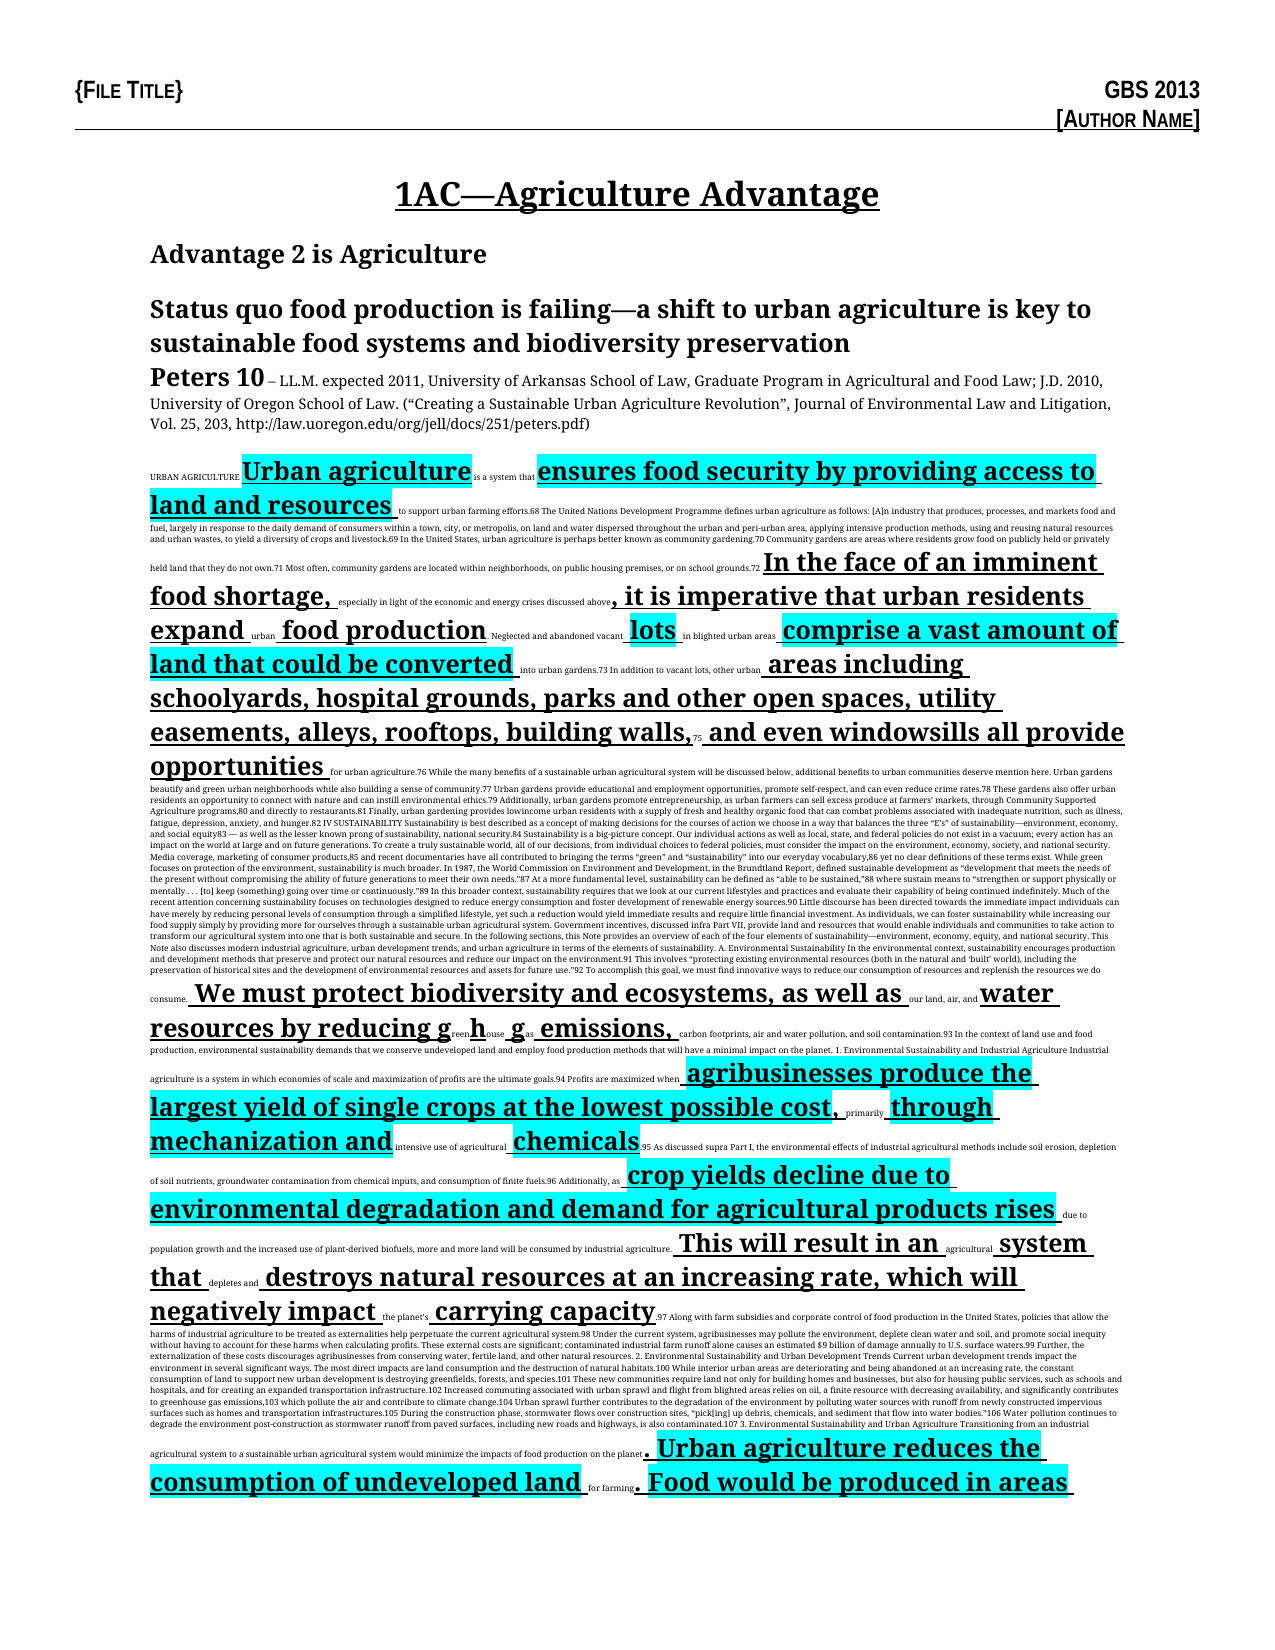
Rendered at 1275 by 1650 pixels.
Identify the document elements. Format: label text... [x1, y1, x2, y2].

text Peters 10 – LL.M. expected 2011, University of Arkansas School of Law, Graduate Program in Agricultural and Food Law; J.D. 2010, University of Oregon School of Law. (“Creating a Sustainable Urban Agriculture Revolution”, Journal of Environmental Law and Litigation, Vol. 25, 203, http://law.uoregon.edu/org/jell/docs/251/peters.pdf) [150, 360, 1125, 434]
subtitle Status quo food production is failing—a shift to urban agriculture is key to sustainable food systems and biodiversity preservation [150, 292, 1125, 360]
subtitle Advantage 2 is Agriculture [150, 237, 1125, 271]
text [150, 454, 1125, 1498]
subtitle 1AC—Agriculture Advantage [150, 171, 1125, 216]
